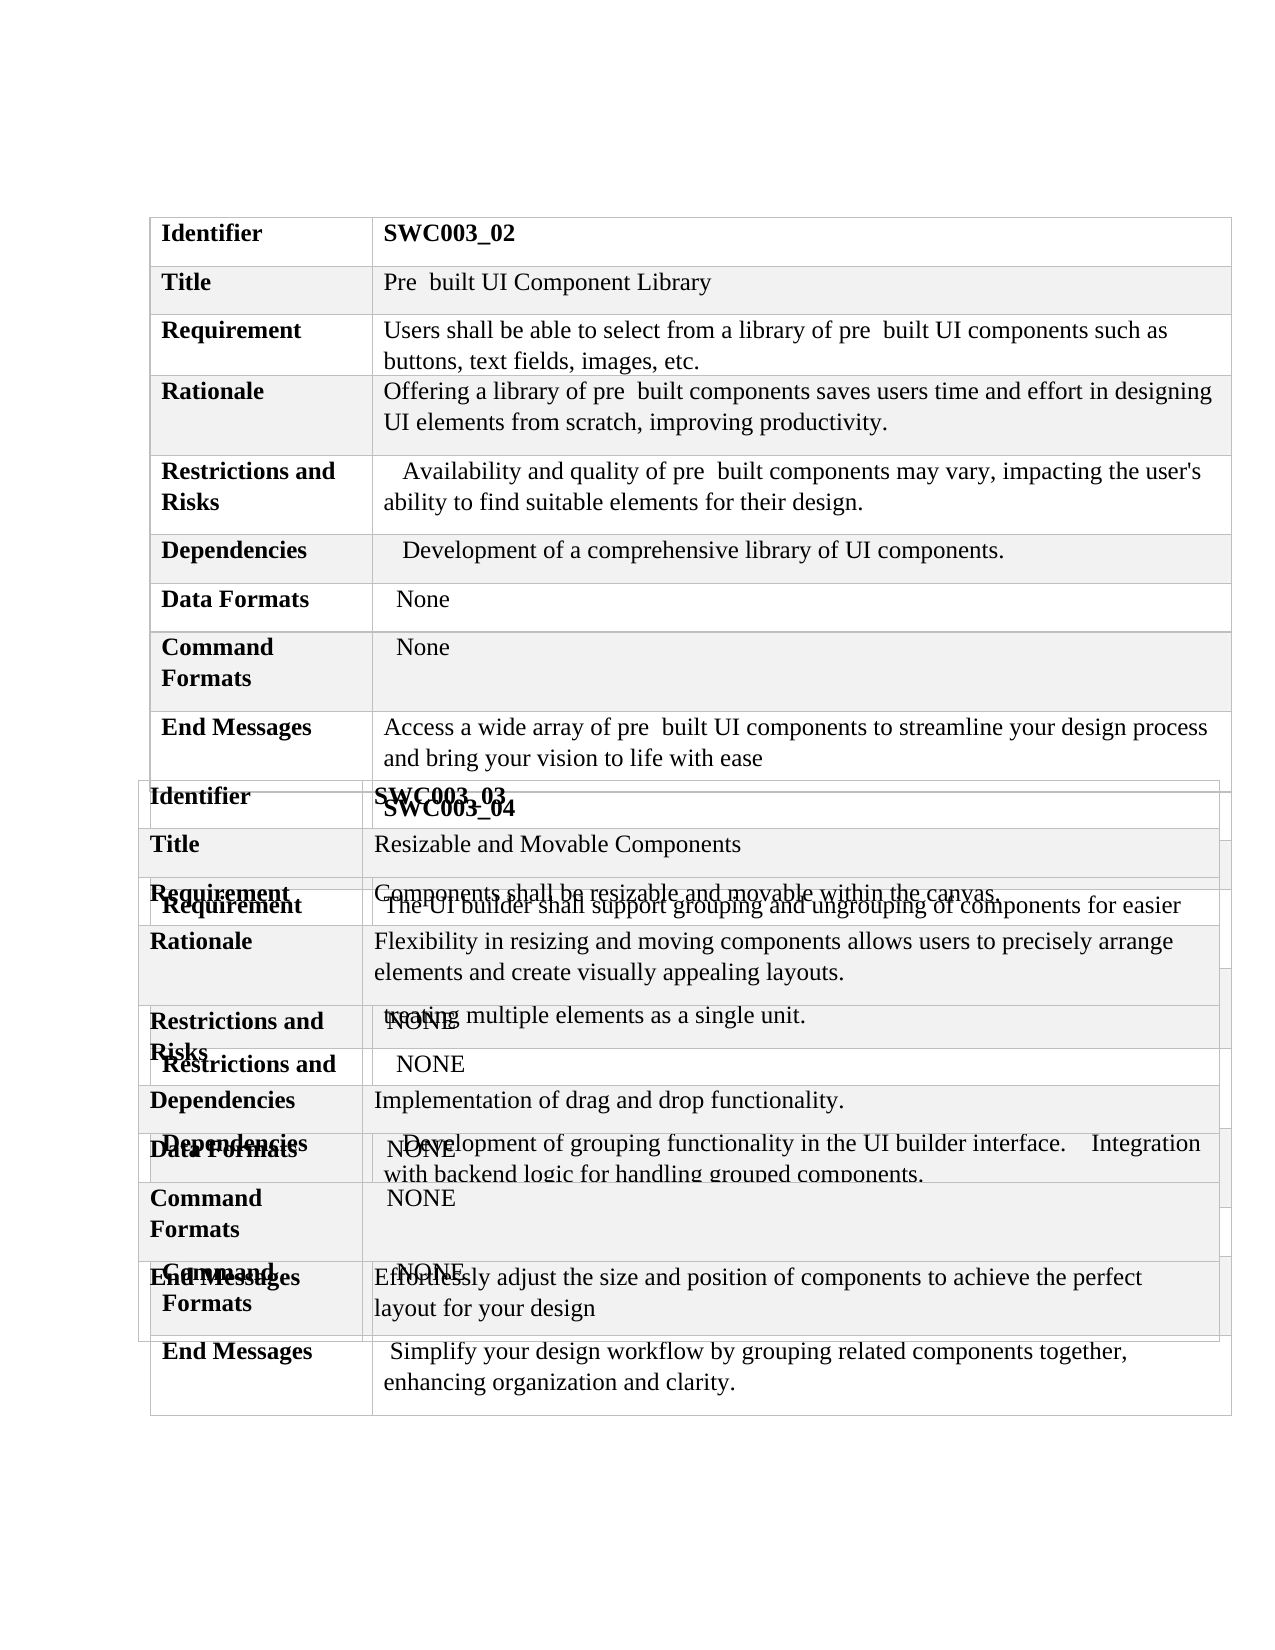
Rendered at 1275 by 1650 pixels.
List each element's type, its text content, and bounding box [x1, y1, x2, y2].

table_header Identifier [151, 218, 372, 266]
table_header Identifier [139, 781, 362, 828]
table_cell NONE [363, 1006, 1219, 1084]
table_cell Title [151, 267, 372, 314]
table_cell End Messages [151, 1342, 372, 1415]
table_cell Offering a library of pre built components saves users time and effort in designing UI elements from scratch, improving productivity. [373, 376, 1231, 455]
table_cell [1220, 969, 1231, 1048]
table_cell Availability and quality of pre built components may vary, impacting the user's ability to find suitable elements for their design. [373, 456, 1231, 534]
table_cell Data Formats [139, 1134, 362, 1182]
table_cell Rationale [139, 926, 362, 1005]
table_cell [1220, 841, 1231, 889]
table_cell Restrictions and Risks [151, 456, 372, 534]
table_cell Title [139, 829, 362, 877]
table_cell Pre built UI Component Library [373, 267, 1231, 314]
table_cell End Messages [139, 1262, 362, 1341]
table_cell Requirement [151, 315, 372, 375]
table_cell None [373, 584, 1231, 631]
table_cell Command Formats [151, 633, 372, 711]
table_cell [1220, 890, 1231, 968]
table_cell Components shall be resizable and movable within the canvas. [363, 878, 1219, 925]
table_cell End Messages [151, 712, 372, 780]
table_cell Command Formats [139, 1183, 362, 1261]
table_cell Flexibility in resizing and moving components allows users to precisely arrange elements and create visually appealing layouts. [363, 926, 1219, 1005]
table_cell NONE [363, 1183, 1219, 1261]
table_cell Dependencies [151, 535, 372, 583]
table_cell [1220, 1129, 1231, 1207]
table_cell Simplify your design workflow by grouping related components together, enhancing organization and clarity. [373, 1336, 1231, 1415]
table_header SWC003_03 [363, 781, 1219, 828]
table_cell Development of a comprehensive library of UI components. [373, 535, 1231, 583]
table_cell Restrictions and Risks [139, 1006, 362, 1084]
table_cell NONE [363, 1134, 1219, 1182]
table_cell Data Formats [151, 584, 372, 631]
table_cell Requirement [139, 878, 362, 925]
table_header SWC003_02 [373, 218, 1231, 266]
table_cell Effortlessly adjust the size and position of components to achieve the perfect layout for your design [363, 1262, 1219, 1341]
table_cell Dependencies [139, 1086, 362, 1133]
table_cell Rationale [151, 376, 372, 455]
table_cell Implementation of drag and drop functionality. [363, 1086, 1219, 1133]
table_cell None [373, 633, 1231, 711]
table_cell Users shall be able to select from a library of pre built UI components such as buttons, text fields, images, etc. [373, 315, 1231, 375]
table_cell Access a wide array of pre built UI components to streamline your design process and bring your vision to life with ease [373, 712, 1231, 791]
table_cell Resizable and Movable Components [363, 829, 1219, 877]
